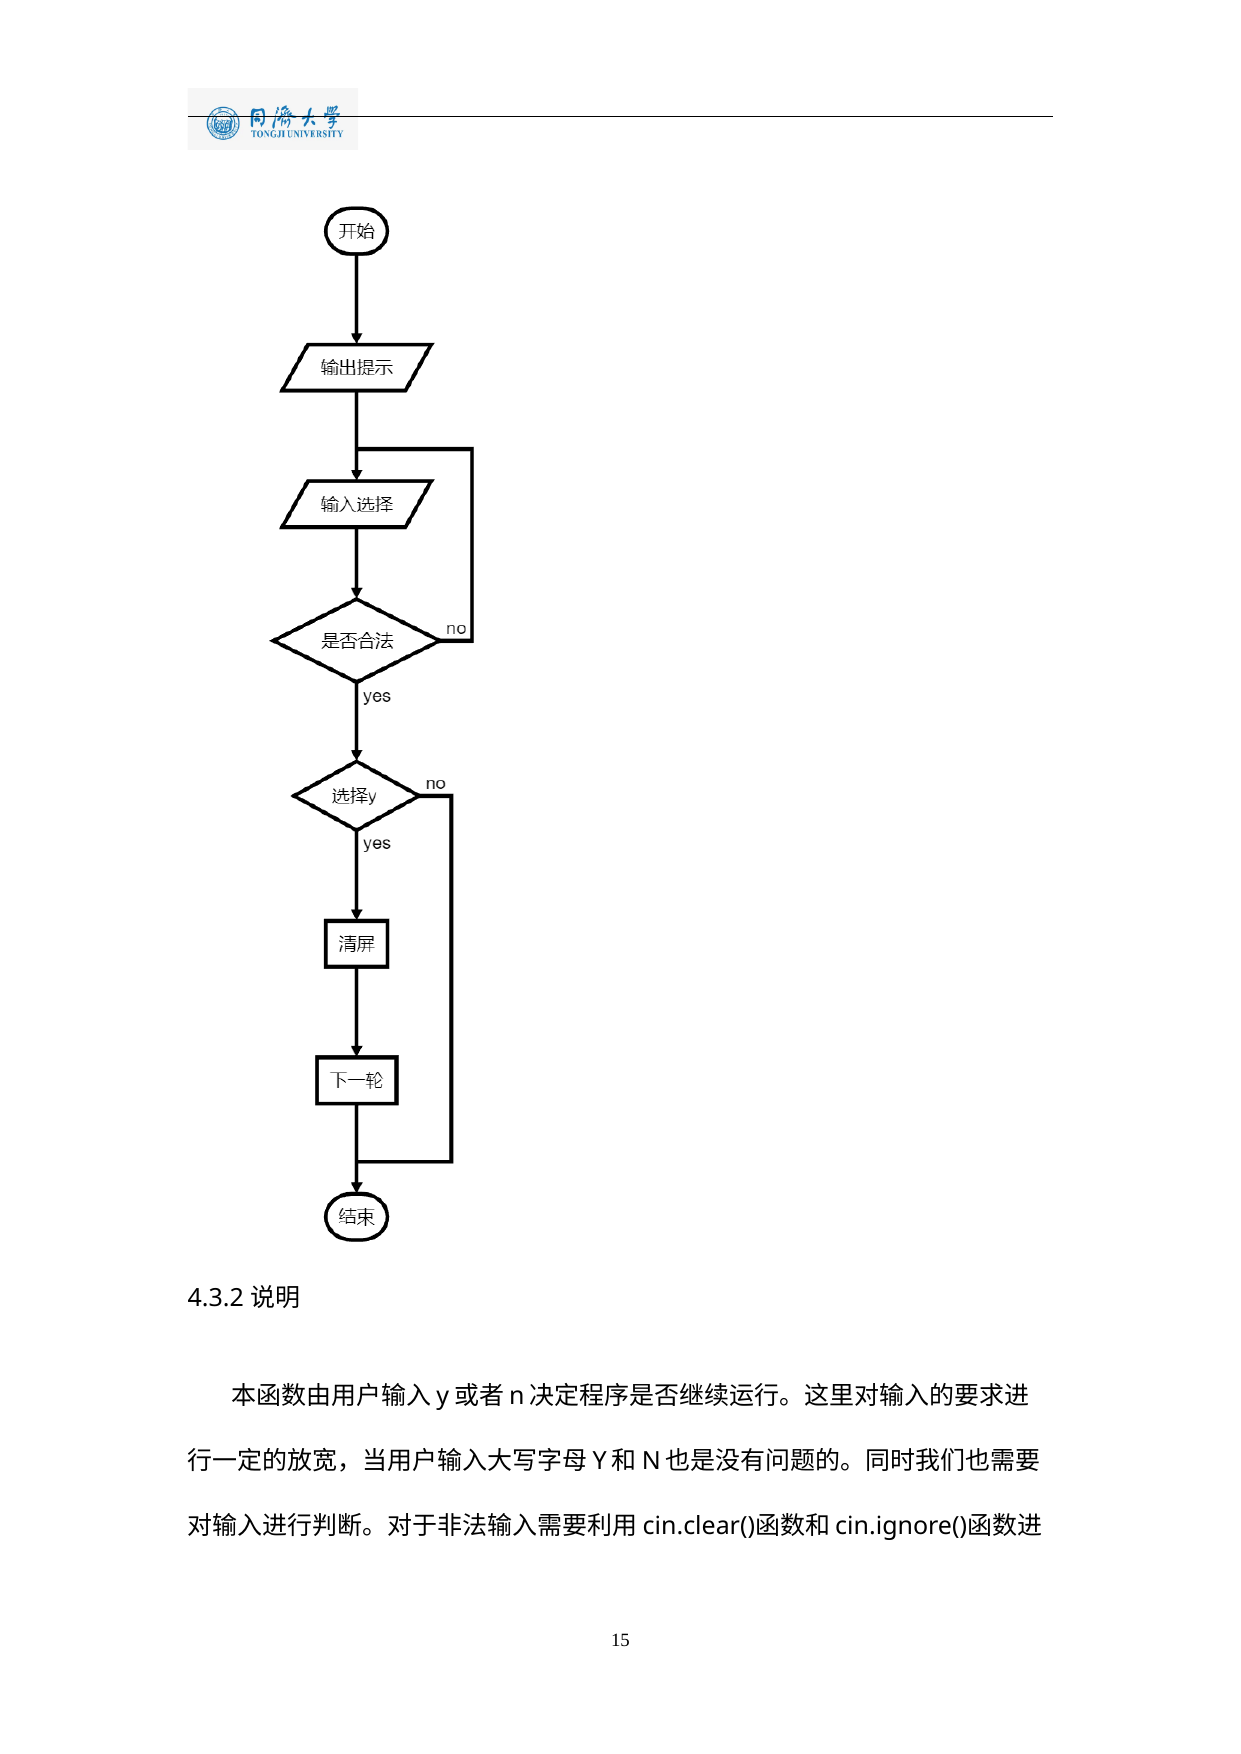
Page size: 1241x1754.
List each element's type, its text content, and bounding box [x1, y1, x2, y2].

text 4.3.2 说明 [187, 1263, 1053, 1328]
picture [187, 88, 359, 150]
picture [231, 196, 538, 1257]
